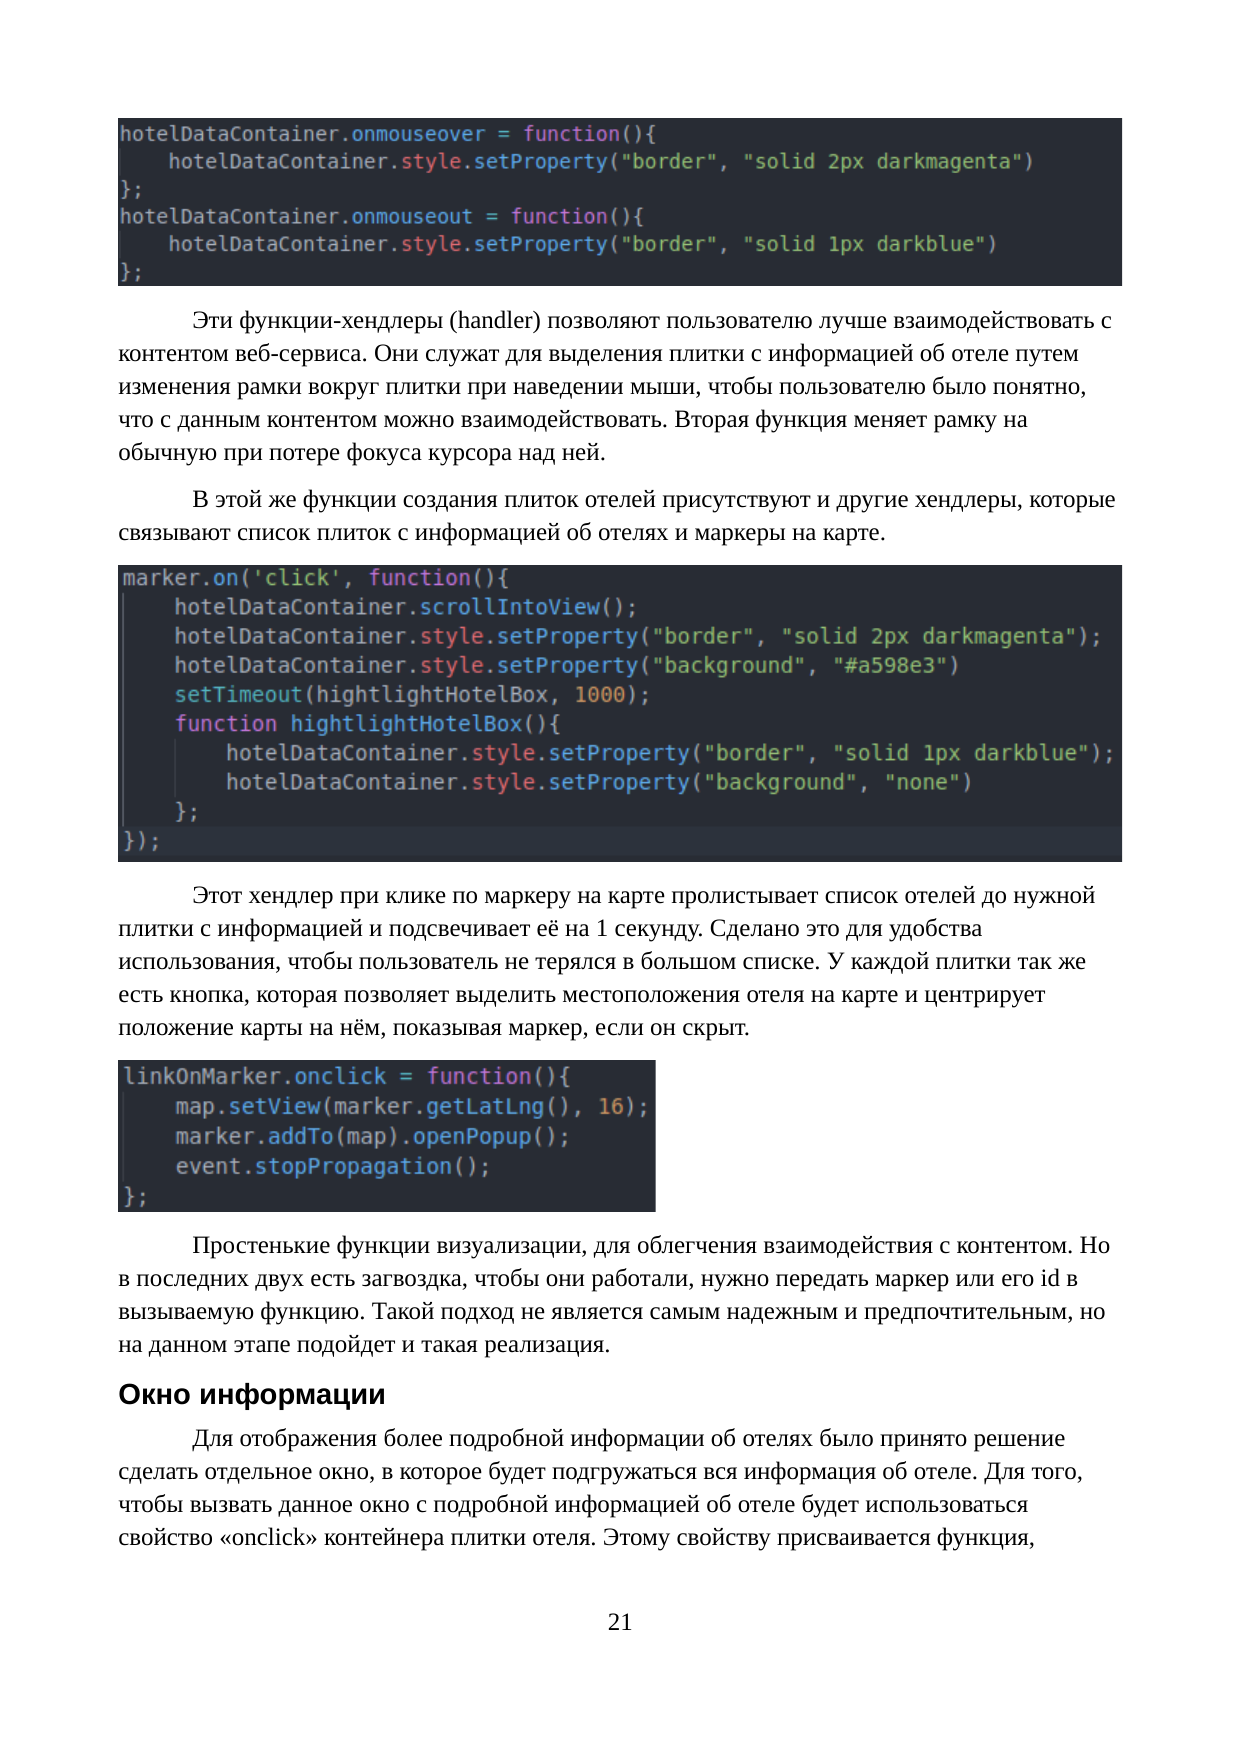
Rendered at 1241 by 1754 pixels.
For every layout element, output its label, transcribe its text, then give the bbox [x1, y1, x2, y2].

text В этой же функции создания плиток отелей присутствуют и другие хендлеры, которые связывают список плиток с информацией об отелях и маркеры на карте. [118, 484, 1122, 546]
subtitle Окно информации [118, 1377, 1122, 1411]
picture [118, 565, 1123, 862]
text Эти функции-хендлеры (handler) позволяют пользователю лучше взаимодействовать с контентом веб-сервиса. Они служат для выделения плитки с информацией об отеле путем изменения рамки вокруг плитки при наведении мыши, чтобы пользователю было понятно, что с данным контентом можно взаимодействовать. Вторая функция меняет рамку на обычную при потере фокуса курсора над ней. [118, 305, 1122, 466]
text Этот хендлер при клике по маркеру на карте пролистывает список отелей до нужной плитки с информацией и подсвечивает её на 1 секунду. Сделано это для удобства использования, чтобы пользователь не терялся в большом списке. У каждой плитки так же есть кнопка, которая позволяет выделить местоположения отеля на карте и центрирует положение карты на нём, показывая маркер, если он скрыт. [118, 880, 1122, 1041]
picture [118, 118, 1123, 286]
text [118, 1423, 1122, 1551]
picture [118, 1060, 656, 1212]
text Простенькие функции визуализации, для облегчения взаимодействия с контентом. Но в последних двух есть загвоздка, чтобы они работали, нужно передать маркер или его id в вызываемую функцию. Такой подход не является самым надежным и предпочтительным, но на данном этапе подойдет и такая реализация. [118, 1230, 1122, 1358]
